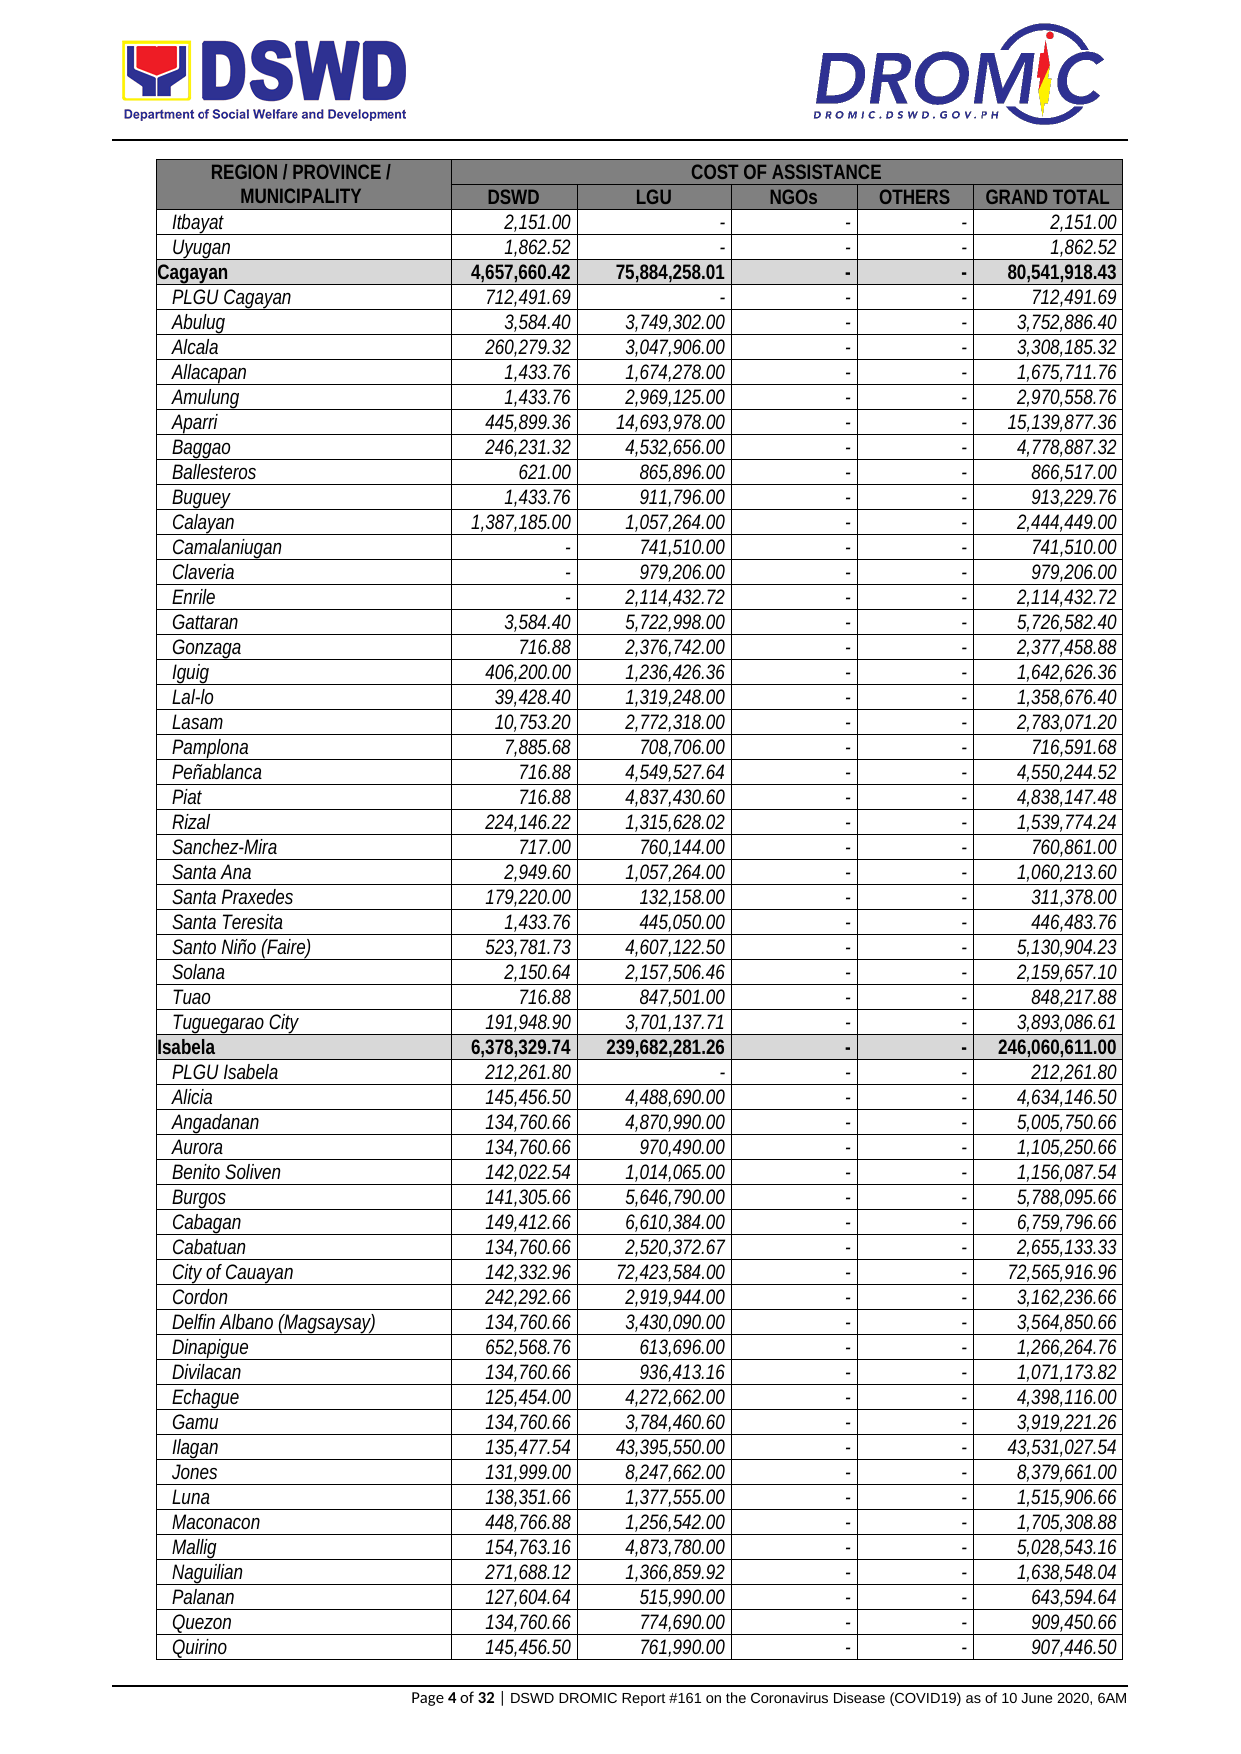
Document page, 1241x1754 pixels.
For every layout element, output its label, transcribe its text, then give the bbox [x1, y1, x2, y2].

table_cell - [858, 1185, 973, 1209]
table_cell [157, 1110, 171, 1134]
table_cell Ballesteros [171, 460, 451, 484]
table_cell [157, 1510, 171, 1534]
table_cell - [732, 1510, 857, 1534]
table_cell 4,657,660.42 [452, 260, 577, 284]
table_cell [157, 1010, 171, 1034]
table_cell 712,491.69 [452, 285, 577, 309]
table_cell 212,261.80 [974, 1060, 1122, 1084]
table_cell 179,220.00 [452, 885, 577, 909]
table_cell 1,014,065.00 [578, 1160, 731, 1184]
table_cell [157, 1135, 171, 1159]
table_cell 866,517.00 [974, 460, 1122, 484]
table_cell [157, 1260, 171, 1284]
table_cell [157, 1535, 171, 1559]
table_cell DSWD [452, 185, 577, 209]
table_cell - [732, 1410, 857, 1434]
table_cell 260,279.32 [452, 335, 577, 359]
table_cell 621.00 [452, 460, 577, 484]
table_cell [157, 535, 171, 559]
table_cell - [858, 1135, 973, 1159]
table_cell - [732, 935, 857, 959]
table_cell - [858, 785, 973, 809]
table_cell [157, 1435, 171, 1459]
table_cell - [858, 260, 973, 284]
table_cell - [732, 635, 857, 659]
table_cell 2,949.60 [452, 860, 577, 884]
table_cell 2,157,506.46 [578, 960, 731, 984]
table_cell 154,763.16 [452, 1535, 577, 1559]
table_cell Benito Soliven [171, 1160, 451, 1184]
table_cell Solana [171, 960, 451, 984]
table_cell - [732, 1085, 857, 1109]
table_cell 936,413.16 [578, 1360, 731, 1384]
table_cell - [858, 1360, 973, 1384]
table_cell - [452, 585, 577, 609]
table_cell 1,387,185.00 [452, 510, 577, 534]
table_cell - [732, 1260, 857, 1284]
table_cell 2,444,449.00 [974, 510, 1122, 534]
table_cell Cabagan [171, 1210, 451, 1234]
table_cell - [858, 1410, 973, 1434]
table_cell 716.88 [452, 785, 577, 809]
table_cell LGU [578, 185, 731, 209]
table_cell [157, 1610, 171, 1634]
table_cell [157, 1310, 171, 1334]
table_cell - [732, 385, 857, 409]
table_cell 1,638,548.04 [974, 1560, 1122, 1584]
table_cell [157, 785, 171, 809]
table_cell 142,022.54 [452, 1160, 577, 1184]
table_cell 8,247,662.00 [578, 1460, 731, 1484]
table_cell - [858, 760, 973, 784]
table_cell 246,231.32 [452, 435, 577, 459]
table_cell 1,642,626.36 [974, 660, 1122, 684]
table_cell - [858, 410, 973, 434]
table_cell 847,501.00 [578, 985, 731, 1009]
table_cell 1,156,087.54 [974, 1160, 1122, 1184]
table_cell - [858, 835, 973, 859]
table_cell 191,948.90 [452, 1010, 577, 1034]
table_cell - [858, 660, 973, 684]
table_cell Maconacon [171, 1510, 451, 1534]
table_cell [157, 335, 171, 359]
table_cell - [732, 1035, 857, 1059]
table_cell - [858, 1310, 973, 1334]
table_cell NGOs [732, 185, 857, 209]
table_cell - [732, 1360, 857, 1384]
table_cell 1,515,906.66 [974, 1485, 1122, 1509]
table_cell [157, 910, 171, 934]
table_cell 6,610,384.00 [578, 1210, 731, 1234]
table_cell 716.88 [452, 760, 577, 784]
table_cell Santa Praxedes [171, 885, 451, 909]
table_cell Echague [171, 1385, 451, 1409]
table_cell 43,531,027.54 [974, 1435, 1122, 1459]
table_cell - [732, 485, 857, 509]
table_cell 6,378,329.74 [452, 1035, 577, 1059]
table_cell 4,607,122.50 [578, 935, 731, 959]
table_cell - [732, 910, 857, 934]
table_cell [157, 1185, 171, 1209]
table_cell [157, 1460, 171, 1484]
table_cell 4,837,430.60 [578, 785, 731, 809]
table_cell - [858, 1435, 973, 1459]
table_cell 4,532,656.00 [578, 435, 731, 459]
table_cell 406,200.00 [452, 660, 577, 684]
table_cell - [732, 1160, 857, 1184]
table_cell - [858, 1460, 973, 1484]
table_cell - [732, 1135, 857, 1159]
table_cell Palanan [171, 1585, 451, 1609]
table_cell [157, 1635, 171, 1659]
table_cell 741,510.00 [974, 535, 1122, 559]
table_cell Aurora [171, 1135, 451, 1159]
table_cell 3,919,221.26 [974, 1410, 1122, 1434]
table_cell 125,454.00 [452, 1385, 577, 1409]
table_cell Piat [171, 785, 451, 809]
table_cell - [732, 1185, 857, 1209]
table_cell 2,377,458.88 [974, 635, 1122, 659]
table_cell 141,305.66 [452, 1185, 577, 1209]
picture [781, 23, 1133, 125]
table_cell 760,144.00 [578, 835, 731, 859]
table_cell - [732, 735, 857, 759]
table_cell - [858, 510, 973, 534]
table_cell 613,696.00 [578, 1335, 731, 1359]
table_cell [157, 285, 171, 309]
table_cell - [732, 410, 857, 434]
table_cell [157, 1360, 171, 1384]
table_cell - [858, 685, 973, 709]
table_cell 14,693,978.00 [578, 410, 731, 434]
table_cell 446,483.76 [974, 910, 1122, 934]
table_cell 5,646,790.00 [578, 1185, 731, 1209]
table_cell 1,105,250.66 [974, 1135, 1122, 1159]
table_cell [157, 635, 171, 659]
table_cell - [578, 210, 731, 234]
table_cell 1,315,628.02 [578, 810, 731, 834]
table_cell - [732, 760, 857, 784]
table_cell - [858, 1535, 973, 1559]
table_cell - [732, 1235, 857, 1259]
table_cell 145,456.50 [452, 1085, 577, 1109]
table_cell 72,423,584.00 [578, 1260, 731, 1284]
table_cell - [578, 285, 731, 309]
table_cell Camalaniugan [171, 535, 451, 559]
table_cell 712,491.69 [974, 285, 1122, 309]
table_cell [157, 560, 171, 584]
table_cell - [858, 560, 973, 584]
table_cell 716,591.68 [974, 735, 1122, 759]
table_cell 2,376,742.00 [578, 635, 731, 659]
table_cell - [732, 885, 857, 909]
table_cell - [858, 310, 973, 334]
table_cell 4,634,146.50 [974, 1085, 1122, 1109]
table_cell 716.88 [452, 635, 577, 659]
table_cell - [732, 810, 857, 834]
table_cell 134,760.66 [452, 1235, 577, 1259]
table_cell 652,568.76 [452, 1335, 577, 1359]
table_cell - [732, 310, 857, 334]
table_cell Abulug [171, 310, 451, 334]
table_cell 39,428.40 [452, 685, 577, 709]
table_cell 134,760.66 [452, 1360, 577, 1384]
table_cell - [858, 485, 973, 509]
table_cell 1,358,676.40 [974, 685, 1122, 709]
table_cell Burgos [171, 1185, 451, 1209]
table_cell - [732, 1635, 857, 1659]
table_cell Sanchez-Mira [171, 835, 451, 859]
table_cell - [858, 860, 973, 884]
table_cell 2,520,372.67 [578, 1235, 731, 1259]
table_cell Alcala [171, 335, 451, 359]
table_cell [157, 1560, 171, 1584]
table_cell - [732, 585, 857, 609]
table_cell [157, 360, 171, 384]
table_cell 2,783,071.20 [974, 710, 1122, 734]
table_cell Dinapigue [171, 1335, 451, 1359]
table_cell [157, 1585, 171, 1609]
table_cell 1,674,278.00 [578, 360, 731, 384]
table_cell - [732, 460, 857, 484]
table_cell Uyugan [171, 235, 451, 259]
table_cell OTHERS [858, 185, 973, 209]
table_cell 717.00 [452, 835, 577, 859]
table_cell 1,057,264.00 [578, 510, 731, 534]
table_cell 970,490.00 [578, 1135, 731, 1159]
table_cell - [858, 935, 973, 959]
table_cell 716.88 [452, 985, 577, 1009]
table_cell 909,450.66 [974, 1610, 1122, 1634]
table_cell 6,759,796.66 [974, 1210, 1122, 1234]
table_header REGION / PROVINCE / MUNICIPALITY [157, 160, 451, 209]
table_cell - [732, 960, 857, 984]
table_cell - [732, 1610, 857, 1634]
table_cell 311,378.00 [974, 885, 1122, 909]
table_cell - [858, 385, 973, 409]
table_cell - [732, 1385, 857, 1409]
table_cell 1,705,308.88 [974, 1510, 1122, 1534]
table_cell 15,139,877.36 [974, 410, 1122, 434]
table_cell 5,726,582.40 [974, 610, 1122, 634]
table_cell - [732, 1335, 857, 1359]
table_cell Claveria [171, 560, 451, 584]
table_cell 246,060,611.00 [974, 1035, 1122, 1059]
table_cell 2,150.64 [452, 960, 577, 984]
table_cell 4,550,244.52 [974, 760, 1122, 784]
table_cell Santo Niño (Faire) [171, 935, 451, 959]
table_cell [157, 510, 171, 534]
table_cell - [858, 1085, 973, 1109]
table_cell - [858, 535, 973, 559]
table_cell [157, 860, 171, 884]
table_cell Luna [171, 1485, 451, 1509]
table_cell 979,206.00 [974, 560, 1122, 584]
table_cell PLGU Cagayan [171, 285, 451, 309]
table_cell 4,778,887.32 [974, 435, 1122, 459]
table_cell 3,752,886.40 [974, 310, 1122, 334]
table_cell 2,159,657.10 [974, 960, 1122, 984]
table_cell 3,749,302.00 [578, 310, 731, 334]
table_cell Naguilian [171, 1560, 451, 1584]
table_cell 134,760.66 [452, 1110, 577, 1134]
table_cell 4,272,662.00 [578, 1385, 731, 1409]
table_cell 4,838,147.48 [974, 785, 1122, 809]
table_cell 134,760.66 [452, 1410, 577, 1434]
table_cell 127,604.64 [452, 1585, 577, 1609]
table_cell - [732, 510, 857, 534]
table_cell - [858, 585, 973, 609]
table_cell [157, 610, 171, 634]
table_cell - [732, 1310, 857, 1334]
table_cell [157, 1410, 171, 1434]
table_cell [157, 1060, 171, 1084]
table_cell - [732, 1560, 857, 1584]
table_cell [157, 210, 171, 234]
table_cell 1,433.76 [452, 360, 577, 384]
table_cell - [732, 260, 857, 284]
table_cell - [858, 435, 973, 459]
table_cell 2,969,125.00 [578, 385, 731, 409]
table_cell 1,433.76 [452, 385, 577, 409]
table_cell - [858, 285, 973, 309]
table_cell [157, 1285, 171, 1309]
table_cell 1,319,248.00 [578, 685, 731, 709]
table_cell Jones [171, 1460, 451, 1484]
table_cell Alicia [171, 1085, 451, 1109]
table_cell - [858, 1060, 973, 1084]
table_cell - [858, 810, 973, 834]
table_cell [157, 1160, 171, 1184]
table_cell - [732, 1460, 857, 1484]
table_cell - [578, 1060, 731, 1084]
table_cell - [732, 235, 857, 259]
table_cell - [858, 910, 973, 934]
table_cell 75,884,258.01 [578, 260, 731, 284]
table_cell 1,433.76 [452, 485, 577, 509]
table_cell Iguig [171, 660, 451, 684]
table_cell 1,539,774.24 [974, 810, 1122, 834]
table_cell 2,114,432.72 [578, 585, 731, 609]
table_cell 523,781.73 [452, 935, 577, 959]
table_cell - [732, 710, 857, 734]
table_cell Gonzaga [171, 635, 451, 659]
table_cell 2,151.00 [974, 210, 1122, 234]
table_cell - [858, 1010, 973, 1034]
table_cell Mallig [171, 1535, 451, 1559]
table_cell GRAND TOTAL [974, 185, 1122, 209]
table_cell 2,919,944.00 [578, 1285, 731, 1309]
table_cell 134,760.66 [452, 1610, 577, 1634]
table_cell 2,970,558.76 [974, 385, 1122, 409]
table_cell - [858, 460, 973, 484]
table_cell PLGU Isabela [171, 1060, 451, 1084]
table_cell [157, 1485, 171, 1509]
table_cell [157, 485, 171, 509]
table_cell 3,784,460.60 [578, 1410, 731, 1434]
table_cell - [858, 1585, 973, 1609]
table_cell - [858, 710, 973, 734]
table_cell - [732, 1485, 857, 1509]
table_cell [157, 810, 171, 834]
table_cell 3,564,850.66 [974, 1310, 1122, 1334]
table_cell - [858, 1335, 973, 1359]
table_cell 907,446.50 [974, 1635, 1122, 1659]
table_cell 1,862.52 [452, 235, 577, 259]
table_cell 4,488,690.00 [578, 1085, 731, 1109]
table_cell - [858, 1260, 973, 1284]
table_cell - [732, 1585, 857, 1609]
table_cell - [732, 335, 857, 359]
table_cell - [732, 210, 857, 234]
table_cell Pamplona [171, 735, 451, 759]
table_cell [157, 960, 171, 984]
table_cell 1,060,213.60 [974, 860, 1122, 884]
table_cell 3,701,137.71 [578, 1010, 731, 1034]
table_cell 2,772,318.00 [578, 710, 731, 734]
table_cell Peñablanca [171, 760, 451, 784]
table_cell 134,760.66 [452, 1135, 577, 1159]
table_cell - [858, 1610, 973, 1634]
table_cell 1,057,264.00 [578, 860, 731, 884]
table_cell Quirino [171, 1635, 451, 1659]
table_cell 2,114,432.72 [974, 585, 1122, 609]
table_cell Rizal [171, 810, 451, 834]
table_cell [157, 310, 171, 334]
table_cell [157, 460, 171, 484]
table_cell - [732, 660, 857, 684]
table_cell - [732, 1285, 857, 1309]
table_cell 5,130,904.23 [974, 935, 1122, 959]
table_cell 911,796.00 [578, 485, 731, 509]
table_cell 774,690.00 [578, 1610, 731, 1634]
table_cell Calayan [171, 510, 451, 534]
table_cell 271,688.12 [452, 1560, 577, 1584]
table_cell - [732, 835, 857, 859]
table_cell 242,292.66 [452, 1285, 577, 1309]
table_cell 149,412.66 [452, 1210, 577, 1234]
table_cell - [858, 985, 973, 1009]
table_cell 3,584.40 [452, 610, 577, 634]
table_header COST OF ASSISTANCE [452, 160, 1122, 184]
table_cell - [858, 885, 973, 909]
table_cell - [732, 685, 857, 709]
table_cell Gattaran [171, 610, 451, 634]
table_cell 1,236,426.36 [578, 660, 731, 684]
table_cell 3,430,090.00 [578, 1310, 731, 1334]
table_cell 2,151.00 [452, 210, 577, 234]
table_cell Tuao [171, 985, 451, 1009]
table_cell Tuguegarao City [171, 1010, 451, 1034]
table_cell - [858, 735, 973, 759]
table_cell [157, 1235, 171, 1259]
table_cell 138,351.66 [452, 1485, 577, 1509]
table_cell [157, 585, 171, 609]
table_cell - [732, 360, 857, 384]
table_cell - [732, 285, 857, 309]
table_cell 5,028,543.16 [974, 1535, 1122, 1559]
table_cell 5,788,095.66 [974, 1185, 1122, 1209]
table_cell 4,873,780.00 [578, 1535, 731, 1559]
table_cell 7,885.68 [452, 735, 577, 759]
table_cell - [732, 1010, 857, 1034]
table_cell 8,379,661.00 [974, 1460, 1122, 1484]
table_cell 760,861.00 [974, 835, 1122, 859]
table_cell Gamu [171, 1410, 451, 1434]
table_cell - [452, 535, 577, 559]
table_cell - [858, 235, 973, 259]
table_cell 515,990.00 [578, 1585, 731, 1609]
table_cell Cabatuan [171, 1235, 451, 1259]
table_cell City of Cauayan [171, 1260, 451, 1284]
table_cell [157, 885, 171, 909]
table_cell 5,722,998.00 [578, 610, 731, 634]
table_cell 4,549,527.64 [578, 760, 731, 784]
table_cell - [578, 235, 731, 259]
table_cell - [858, 1035, 973, 1059]
table_cell [157, 385, 171, 409]
table_cell 4,870,990.00 [578, 1110, 731, 1134]
table_cell 3,308,185.32 [974, 335, 1122, 359]
table_cell - [452, 560, 577, 584]
picture [112, 37, 417, 125]
table_cell - [732, 1110, 857, 1134]
table_cell [157, 935, 171, 959]
table_cell - [858, 1210, 973, 1234]
table_cell 43,395,550.00 [578, 1435, 731, 1459]
table_cell 80,541,918.43 [974, 260, 1122, 284]
table_cell 5,005,750.66 [974, 1110, 1122, 1134]
table_cell - [732, 1210, 857, 1234]
table_cell Delfin Albano (Magsaysay) [171, 1310, 451, 1334]
table_cell Cordon [171, 1285, 451, 1309]
table_cell - [858, 1560, 973, 1584]
table_cell Santa Teresita [171, 910, 451, 934]
table_cell 212,261.80 [452, 1060, 577, 1084]
table_cell 1,862.52 [974, 235, 1122, 259]
table_cell 445,050.00 [578, 910, 731, 934]
table_cell 3,893,086.61 [974, 1010, 1122, 1034]
table_cell 1,256,542.00 [578, 1510, 731, 1534]
table_cell - [732, 1060, 857, 1084]
table_cell 131,999.00 [452, 1460, 577, 1484]
table_cell - [858, 960, 973, 984]
table_cell [157, 1385, 171, 1409]
table_cell 3,162,236.66 [974, 1285, 1122, 1309]
table_cell [157, 735, 171, 759]
table_cell - [858, 335, 973, 359]
table_cell 1,366,859.92 [578, 1560, 731, 1584]
table_cell 239,682,281.26 [578, 1035, 731, 1059]
table_cell - [858, 1235, 973, 1259]
table_cell Lal-lo [171, 685, 451, 709]
table_cell Santa Ana [171, 860, 451, 884]
table_cell - [858, 610, 973, 634]
table_cell 1,675,711.76 [974, 360, 1122, 384]
table_cell 445,899.36 [452, 410, 577, 434]
table_cell Cagayan [157, 260, 451, 284]
table_cell 142,332.96 [452, 1260, 577, 1284]
table_cell - [858, 1510, 973, 1534]
table_cell [157, 235, 171, 259]
table_cell Ilagan [171, 1435, 451, 1459]
table_cell 979,206.00 [578, 560, 731, 584]
table_cell 848,217.88 [974, 985, 1122, 1009]
table_cell - [858, 635, 973, 659]
table_cell Angadanan [171, 1110, 451, 1134]
table_cell 72,565,916.96 [974, 1260, 1122, 1284]
table_cell 10,753.20 [452, 710, 577, 734]
table_cell - [858, 210, 973, 234]
table_cell - [732, 860, 857, 884]
table_cell - [858, 1160, 973, 1184]
table_cell 224,146.22 [452, 810, 577, 834]
table_cell 1,377,555.00 [578, 1485, 731, 1509]
table_cell [157, 1210, 171, 1234]
table_cell Buguey [171, 485, 451, 509]
table_cell Amulung [171, 385, 451, 409]
table_cell [157, 660, 171, 684]
table_cell Baggao [171, 435, 451, 459]
table_cell Itbayat [171, 210, 451, 234]
table_cell 3,584.40 [452, 310, 577, 334]
table_cell 643,594.64 [974, 1585, 1122, 1609]
table_cell [157, 760, 171, 784]
table_cell - [858, 1110, 973, 1134]
table_cell 134,760.66 [452, 1310, 577, 1334]
table_cell - [732, 535, 857, 559]
table_cell Enrile [171, 585, 451, 609]
table_cell Lasam [171, 710, 451, 734]
table_cell 708,706.00 [578, 735, 731, 759]
table_cell 2,655,133.33 [974, 1235, 1122, 1259]
table_cell Allacapan [171, 360, 451, 384]
table_cell [157, 835, 171, 859]
table_cell - [732, 785, 857, 809]
table_cell [157, 410, 171, 434]
table_cell [157, 685, 171, 709]
table_cell - [732, 1435, 857, 1459]
table_cell [157, 1085, 171, 1109]
table_cell - [858, 360, 973, 384]
table_cell - [732, 560, 857, 584]
table_cell - [858, 1635, 973, 1659]
table_cell [157, 985, 171, 1009]
table_cell 913,229.76 [974, 485, 1122, 509]
table_cell - [732, 985, 857, 1009]
table_cell - [858, 1485, 973, 1509]
table_cell 3,047,906.00 [578, 335, 731, 359]
table_cell 132,158.00 [578, 885, 731, 909]
table_cell - [732, 1535, 857, 1559]
table_cell [157, 710, 171, 734]
table_cell 865,896.00 [578, 460, 731, 484]
table_cell Quezon [171, 1610, 451, 1634]
table_cell 761,990.00 [578, 1635, 731, 1659]
table_cell 1,266,264.76 [974, 1335, 1122, 1359]
table_cell - [732, 610, 857, 634]
table_cell Divilacan [171, 1360, 451, 1384]
table_cell - [858, 1385, 973, 1409]
table_cell 135,477.54 [452, 1435, 577, 1459]
table_cell 1,433.76 [452, 910, 577, 934]
table_cell [157, 1335, 171, 1359]
table_cell [157, 435, 171, 459]
table_cell Isabela [157, 1035, 451, 1059]
table_cell - [732, 435, 857, 459]
table_cell 1,071,173.82 [974, 1360, 1122, 1384]
table_cell - [858, 1285, 973, 1309]
table_cell Aparri [171, 410, 451, 434]
table_cell 4,398,116.00 [974, 1385, 1122, 1409]
table_cell 741,510.00 [578, 535, 731, 559]
table_cell 448,766.88 [452, 1510, 577, 1534]
table_cell 145,456.50 [452, 1635, 577, 1659]
